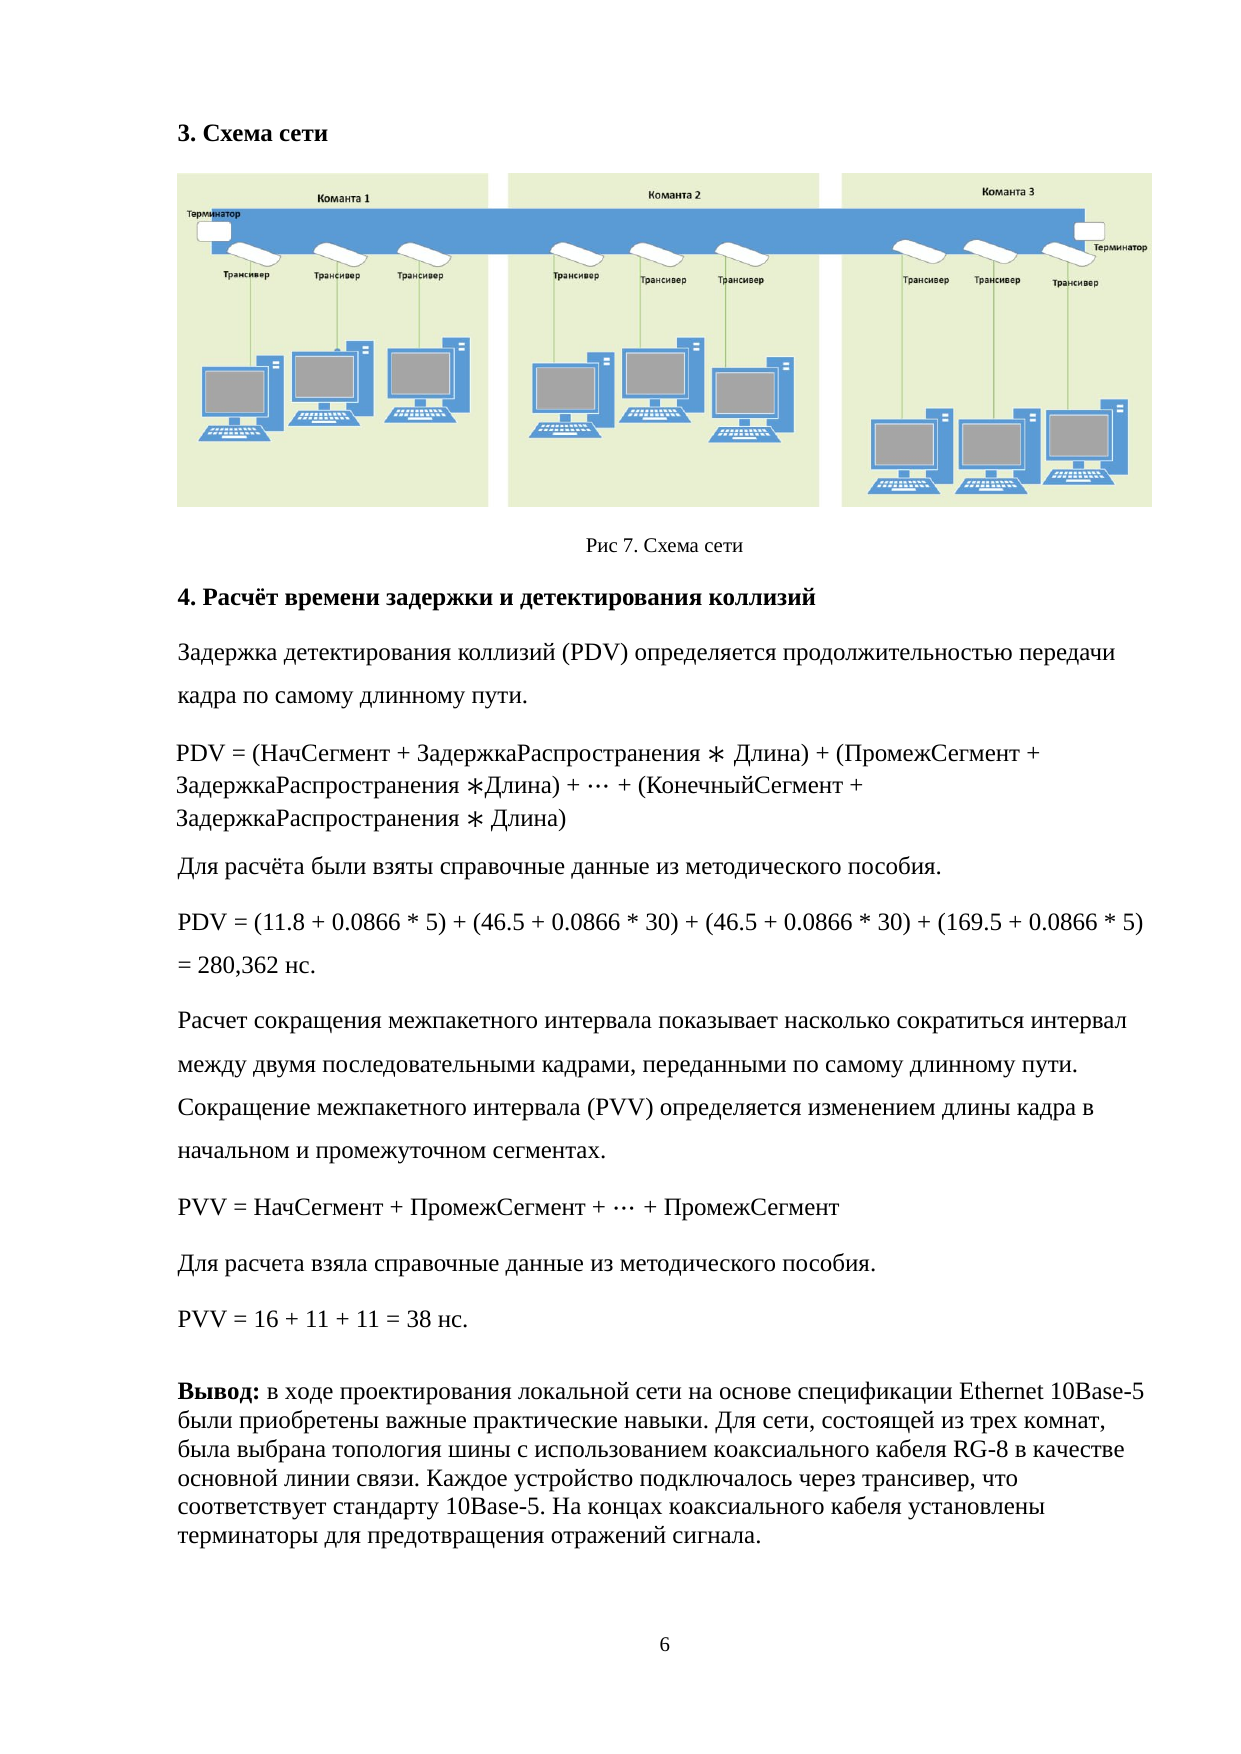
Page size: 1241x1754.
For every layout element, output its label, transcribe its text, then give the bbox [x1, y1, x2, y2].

text Рис 7. Схема сети [177, 533, 1152, 557]
text 3. Схема сети [177, 118, 1152, 147]
picture [177, 173, 1152, 507]
text PVV = 16 + 11 + 11 = 38 нс. [177, 1304, 1152, 1333]
text Расчет сокращения межпакетного интервала показывает насколько сократиться интервал между двумя последовательными кадрами, переданными по самому длинному пути. Сокращение межпакетного интервала (PVV) определяется изменением длины кадра в начальном и промежуточном сегментах. [177, 1006, 1152, 1164]
text PDV = (НачСегмент + ЗадержкаРаспространения ∗ Длина) + (ПромежСегмент + ЗадержкаРаспространения ∗Длина) + ⋯ + (КонечныйСегмент + ЗадержкаРаспространения ∗ Длина) [176, 736, 1152, 832]
text PVV = НачСегмент + ПромежСегмент + ⋯ + ПромежСегмент [177, 1191, 1152, 1221]
text PDV = (11.8 + 0.0866 * 5) + (46.5 + 0.0866 * 30) + (46.5 + 0.0866 * 30) + (169.5 + 0.0866 * 5) = 280,362 нс. [177, 907, 1152, 979]
text Задержка детектирования коллизий (PDV) определяется продолжительностью передачи кадра по самому длинному пути. [177, 637, 1152, 709]
text Для расчета взяла справочные данные из методического пособия. [177, 1248, 1152, 1277]
text Вывод: в ходе проектирования локальной сети на основе спецификации Ethernet 10Base-5 были приобретены важные практические навыки. Для сети, состоящей из трех комнат, была выбрана топология шины с использованием коаксиального кабеля RG-8 в качестве основной линии связи. Каждое устройство подключалось через трансивер, что соответствует стандарту 10Base-5. На концах коаксиального кабеля установлены терминаторы для предотвращения отражений сигнала. [177, 1376, 1152, 1549]
text Для расчёта были взяты справочные данные из методического пособия. [177, 851, 1152, 880]
text 4. Расчёт времени задержки и детектирования коллизий [177, 582, 1152, 611]
